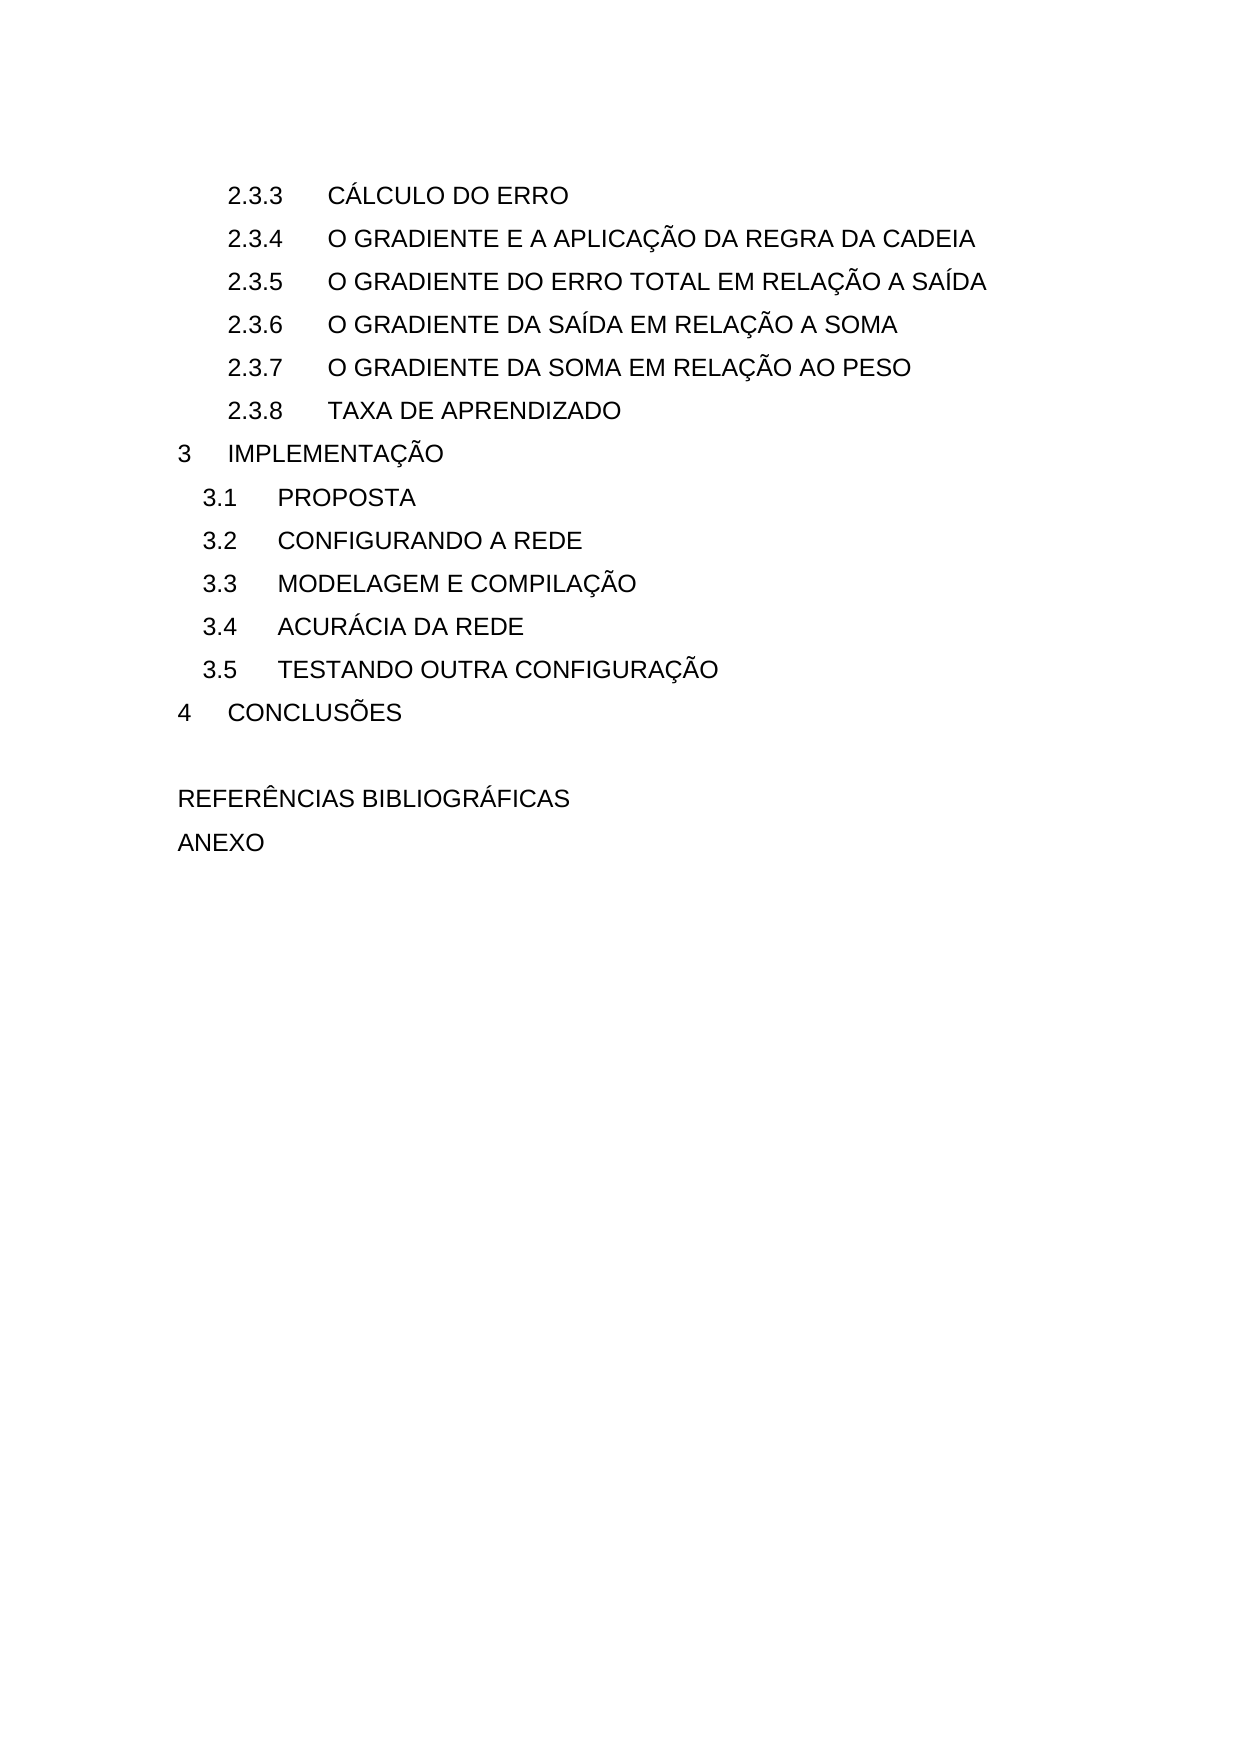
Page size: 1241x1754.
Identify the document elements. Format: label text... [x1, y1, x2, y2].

text ANEXO 49 [177, 827, 1122, 856]
text 2.3.7 O GRADIENTE DA SOMA EM RELAÇÃO AO PESO 30 [227, 353, 1122, 382]
text 2.3.8 TAXA DE APRENDIZADO 30 [227, 396, 1122, 425]
text 3.4 ACURÁCIA DA REDE 40 [202, 612, 1122, 641]
text REFERÊNCIAS BIBLIOGRÁFICAS 47 [177, 784, 1122, 813]
text 2.3.3 CÁLCULO DO ERRO 26 [227, 181, 1122, 209]
text 3.3 MODELAGEM E COMPILAÇÃO 36 [202, 569, 1122, 597]
text 2.3.6 O GRADIENTE DA SAÍDA EM RELAÇÃO A SOMA 29 [227, 310, 1122, 339]
text 3.1 PROPOSTA 32 [202, 482, 1122, 511]
text 3 IMPLEMENTAÇÃO 32 [177, 439, 1122, 468]
text 3.5 TESTANDO OUTRA CONFIGURAÇÃO 42 [202, 655, 1122, 684]
text 3.2 CONFIGURANDO A REDE 33 [202, 526, 1122, 554]
text 2.3.4 O GRADIENTE E A APLICAÇÃO DA REGRA DA CADEIA 28 [227, 224, 1122, 252]
text 4 CONCLUSÕES 45 [177, 698, 1122, 727]
text 2.3.5 O GRADIENTE DO ERRO TOTAL EM RELAÇÃO A SAÍDA 29 [227, 267, 1122, 296]
